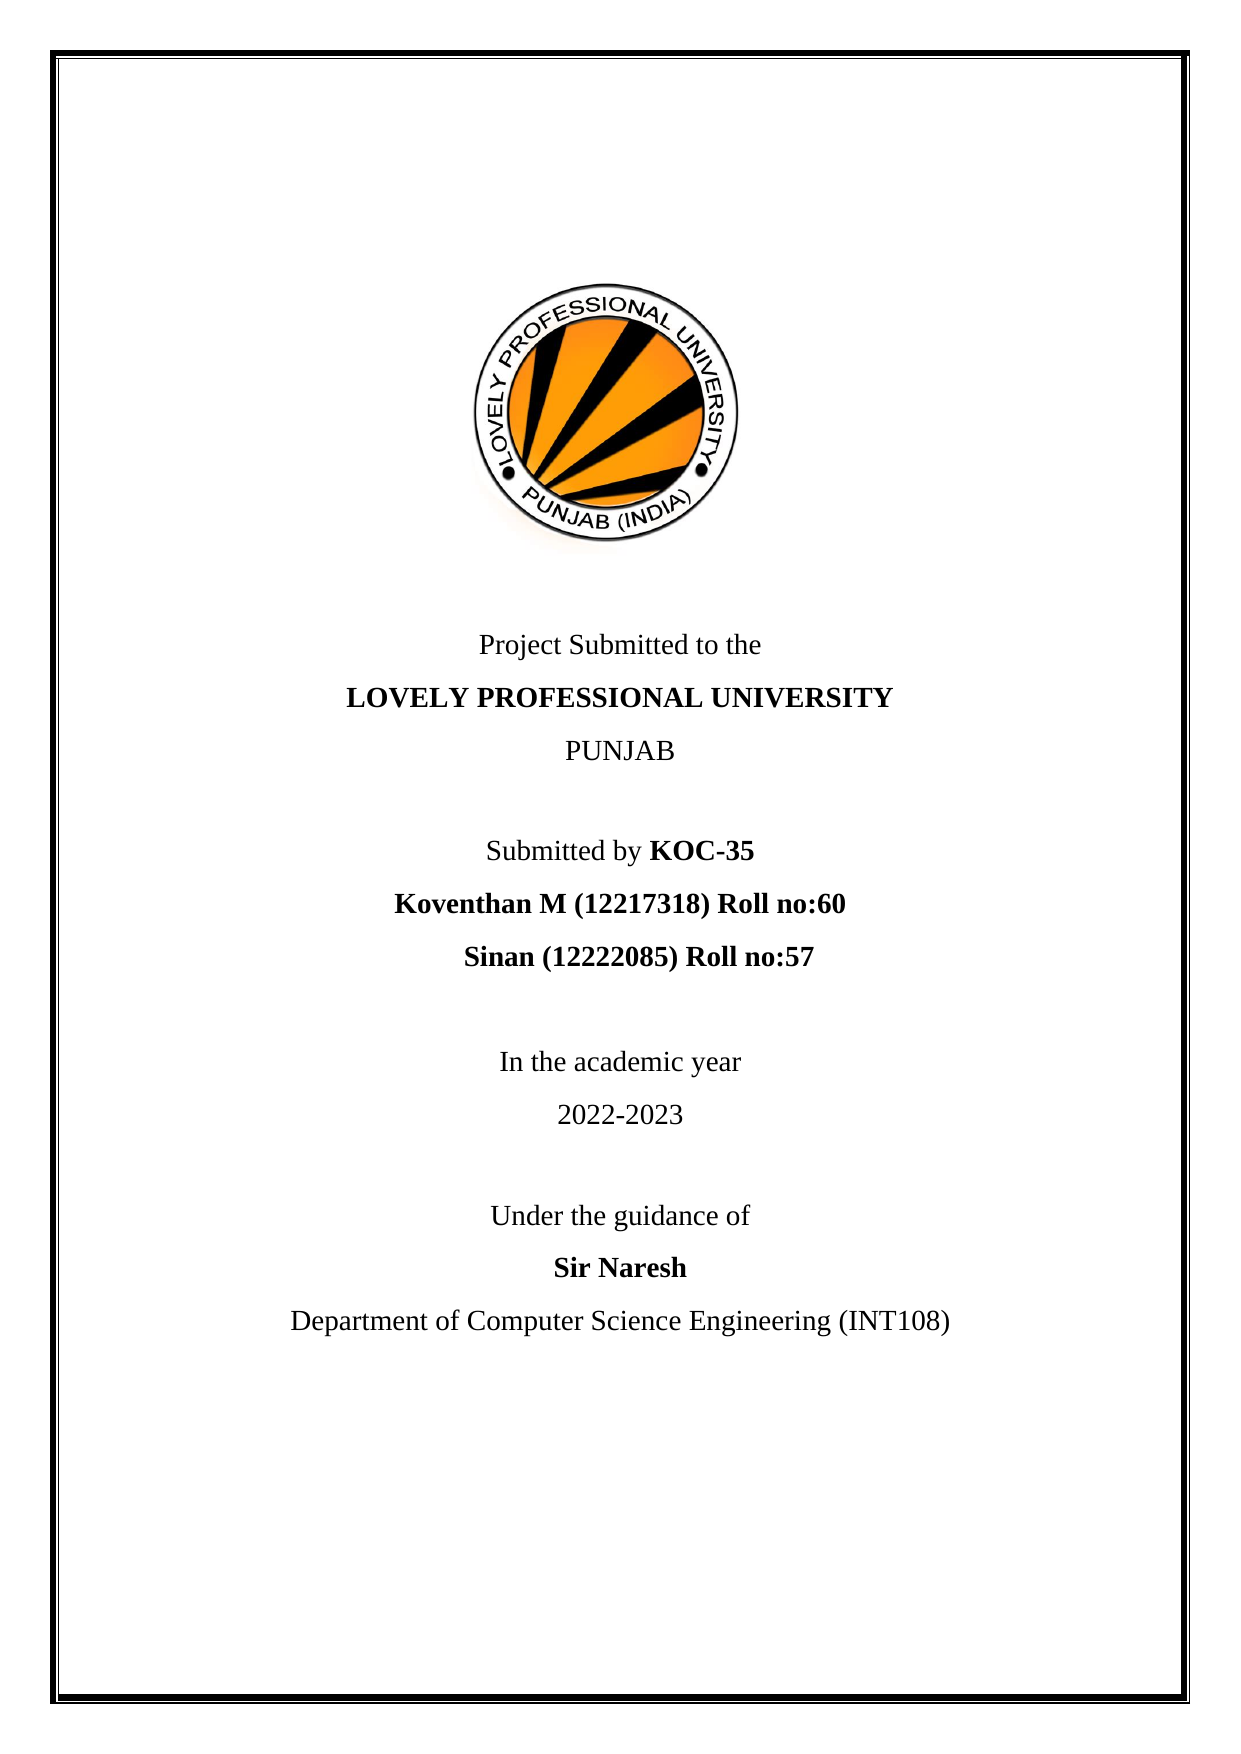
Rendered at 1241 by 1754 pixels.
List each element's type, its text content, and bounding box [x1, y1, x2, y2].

text 2022-2023 [150, 1097, 1090, 1131]
text PUNJAB [150, 733, 1090, 766]
picture [470, 273, 742, 556]
text Sir Naresh [150, 1251, 1090, 1284]
text In the academic year [150, 1044, 1090, 1078]
text Koventhan M (12217318) Roll no:60 [150, 886, 1090, 919]
text Under the guidance of [150, 1198, 1090, 1231]
text Submitted by KOC-35 [150, 833, 1090, 867]
text Department of Computer Science Engineering (INT108) [150, 1303, 1090, 1367]
text LOVELY PROFESSIONAL UNIVERSITY [150, 680, 1090, 713]
text Project Submitted to the [150, 627, 1090, 661]
text Sinan (12222085) Roll no:57 [150, 939, 1090, 972]
